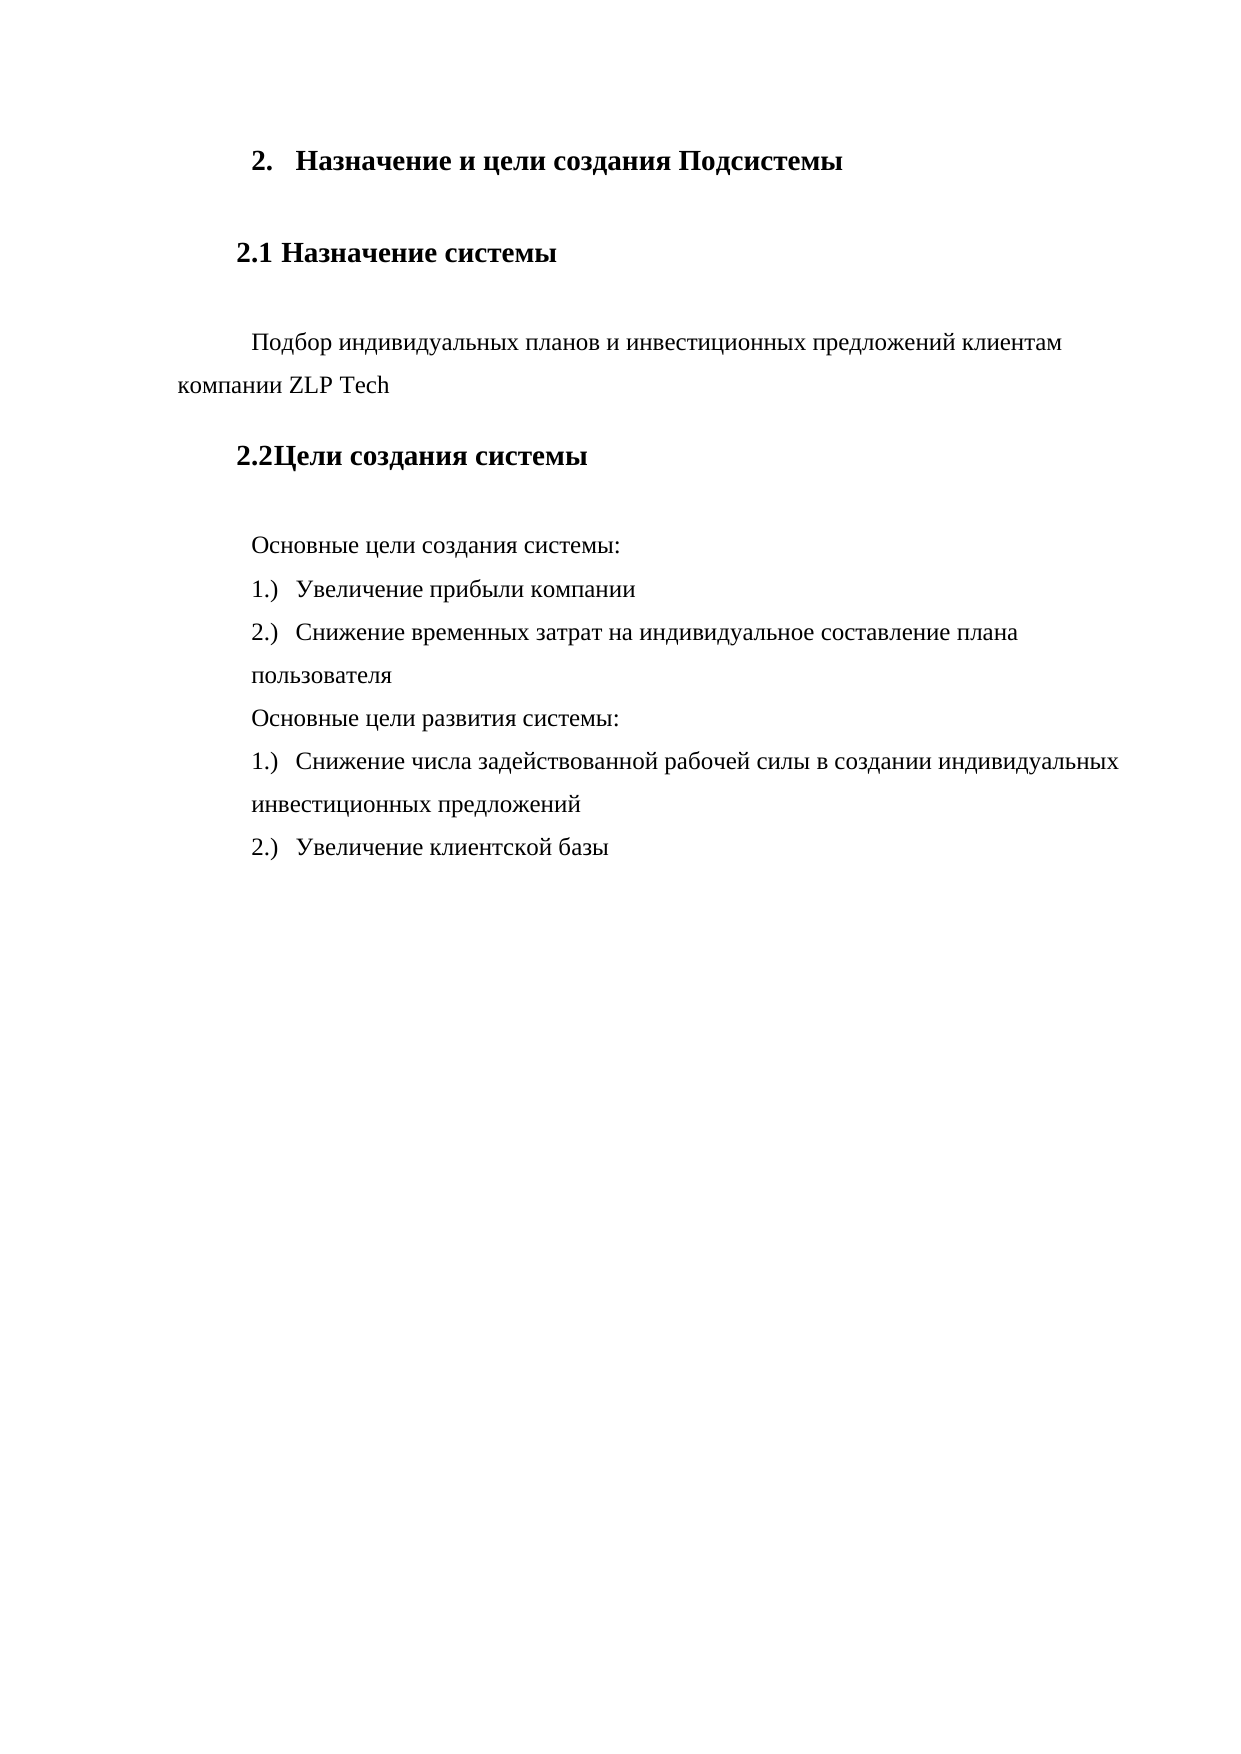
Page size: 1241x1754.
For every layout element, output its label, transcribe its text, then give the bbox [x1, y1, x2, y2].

text Назначение и цели создания Подсистемы [177, 143, 1152, 177]
list Цели создания системы [236, 438, 1152, 472]
list Назначение системы [236, 235, 1152, 269]
text Подбор индивидуальных планов и инвестиционных предложений клиентам компании ZLP Tech [177, 327, 1152, 399]
list Увеличение клиентской базы [251, 832, 1152, 861]
text Основные цели развития системы: [177, 703, 1152, 732]
text Снижение временных затрат на индивидуальное составление плана пользователя [251, 617, 1152, 689]
text Увеличение прибыли компании [251, 574, 1152, 602]
text Основные цели создания системы: [177, 531, 1152, 559]
list Снижение числа задействованной рабочей силы в создании индивидуальных инвестиционных предложений [251, 746, 1152, 818]
